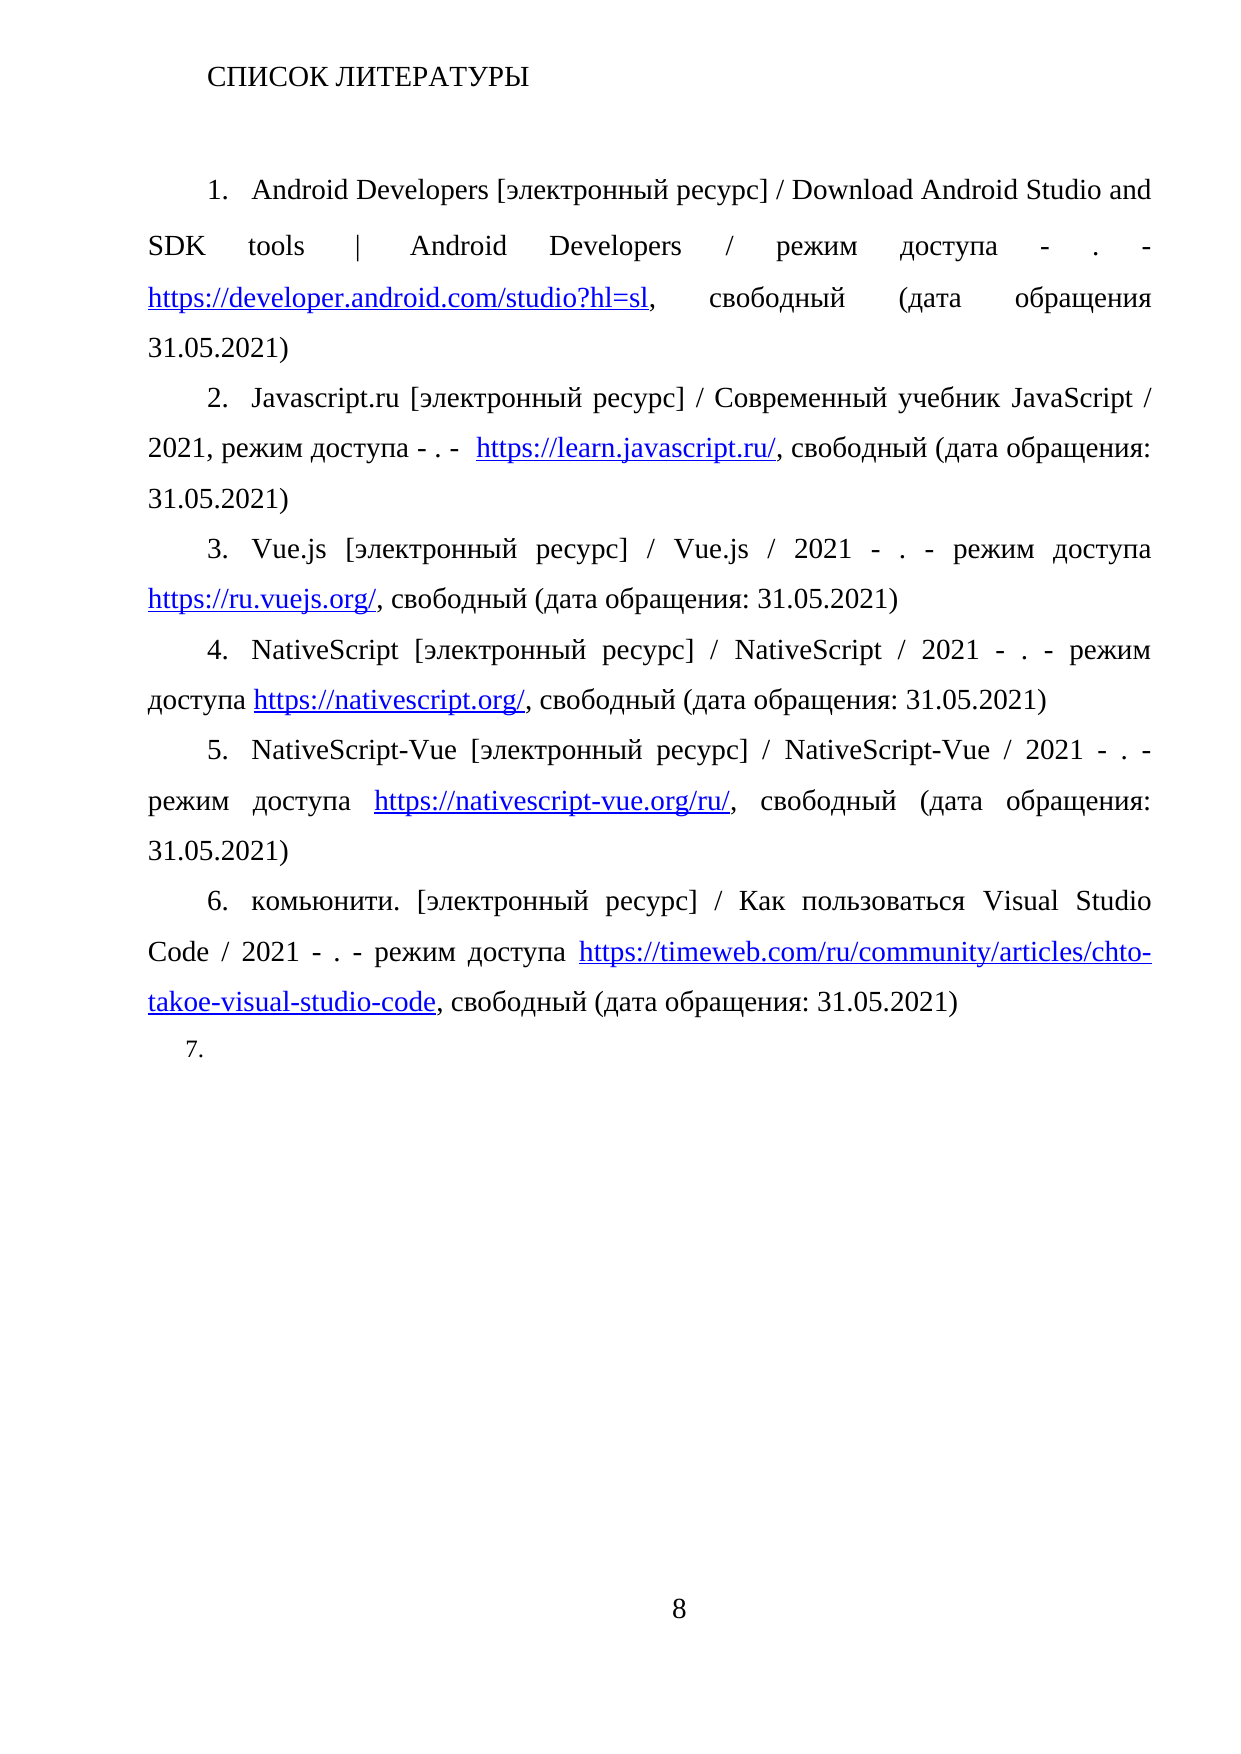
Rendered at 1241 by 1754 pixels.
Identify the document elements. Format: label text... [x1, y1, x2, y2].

list Android Developers [электронный ресурс] / Download Android Studio and SDK tools | Android Developers / режим доступа - . - https://developer.android.com/studio?hl=sl, свободный (дата обращения 31.05.2021) [148, 172, 1152, 363]
list комьюнити. [электронный ресурс] / Как пользоваться Visual Studio Code / 2021 - . - режим доступа https://timeweb.com/ru/community/articles/chto-takoe-visual-studio-code, свободный (дата обращения: 31.05.2021) [148, 883, 1152, 1018]
list Vue.js [электронный ресурс] / Vue.js / 2021 - . - режим доступа https://ru.vuejs.org/, свободный (дата обращения: 31.05.2021) [148, 531, 1152, 615]
list NativeScript [электронный ресурс] / NativeScript / 2021 - . - режим доступа https://nativescript.org/, свободный (дата обращения: 31.05.2021) [148, 632, 1152, 716]
subtitle СПИСОК ЛИТЕРАТУРЫ [148, 59, 1152, 93]
list NativeScript-Vue [электронный ресурс] / NativeScript-Vue / 2021 - . - режим доступа https://nativescript-vue.org/ru/, свободный (дата обращения: 31.05.2021) [148, 732, 1152, 867]
list Javascript.ru [электронный ресурс] / Современный учебник JavaScript / 2021, режим доступа - . - https://learn.javascript.ru/, свободный (дата обращения: 31.05.2021) [148, 380, 1152, 514]
